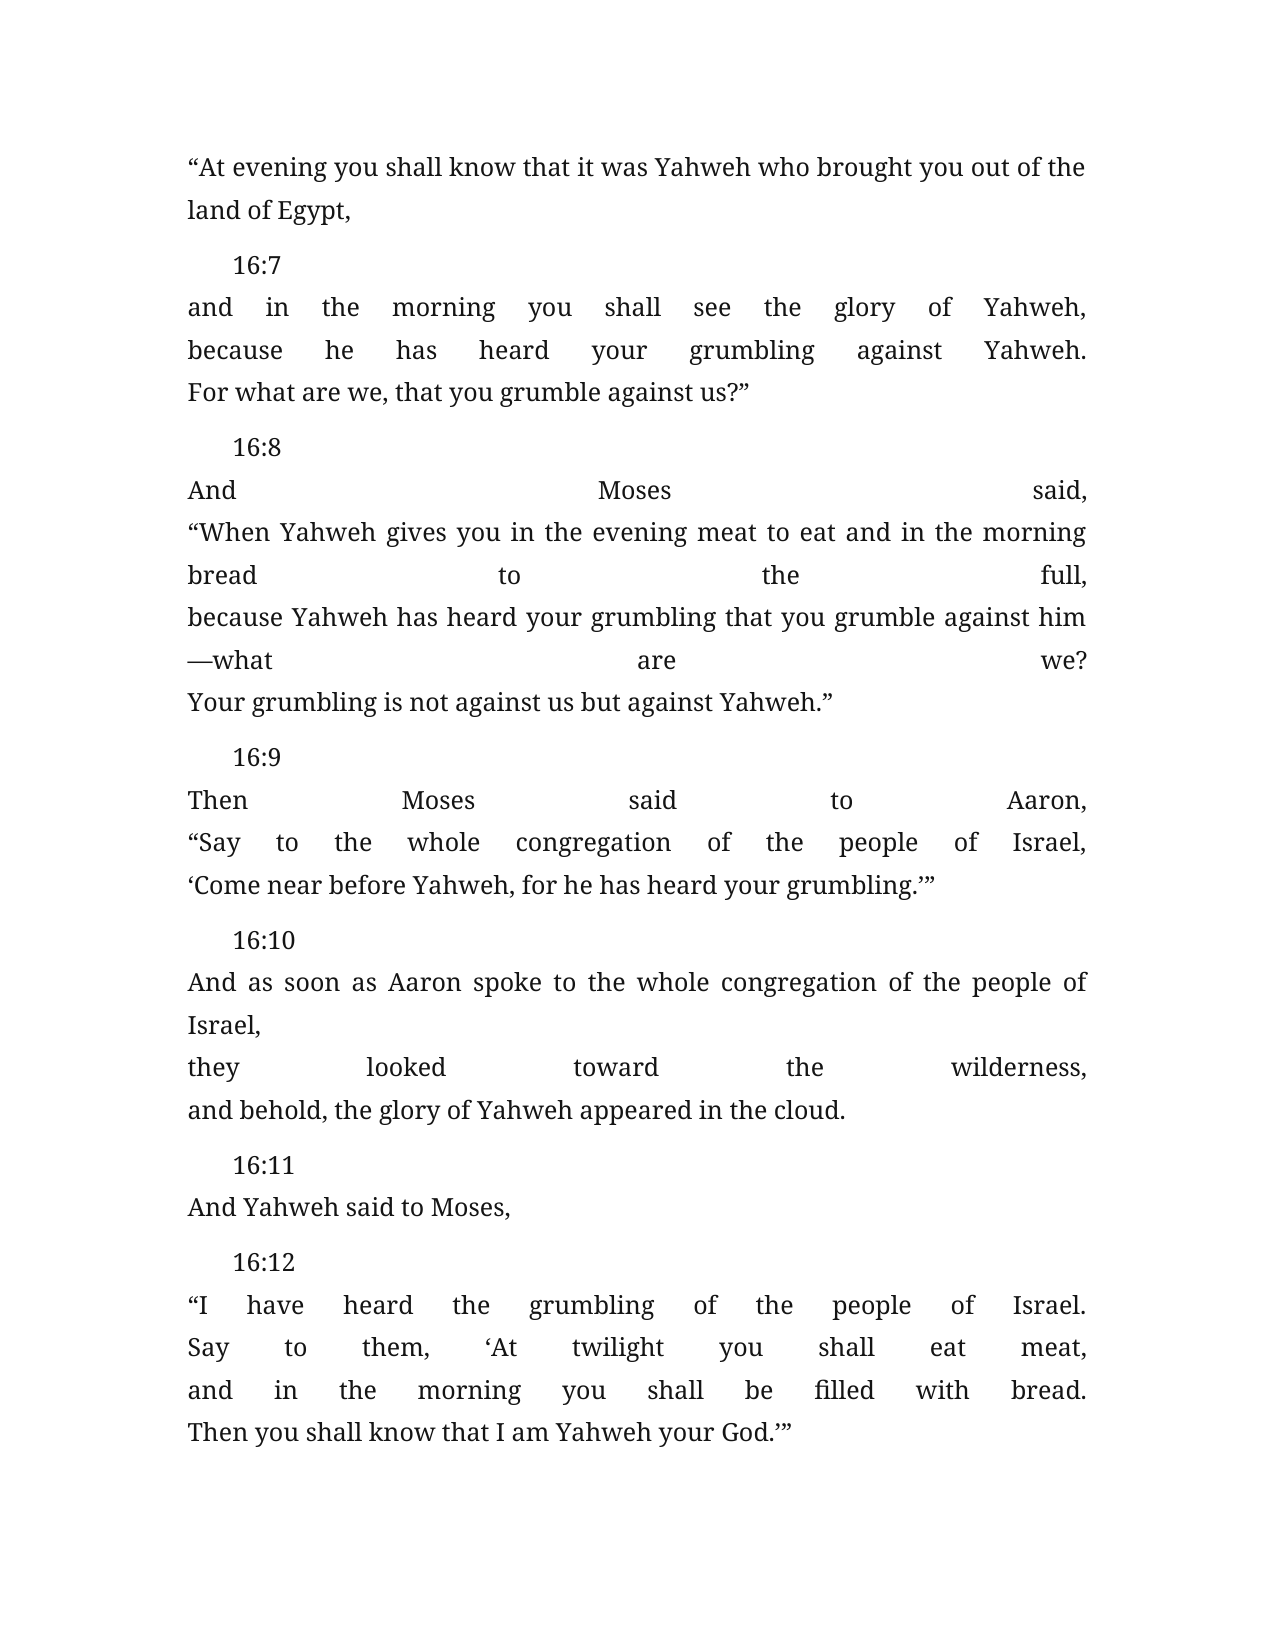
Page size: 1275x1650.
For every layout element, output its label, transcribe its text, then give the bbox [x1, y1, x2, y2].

text 16:9 Then Moses said to Aaron, “Say to the whole congregation of the people of Israel, ‘Come near before Yahweh, for he has heard your grumbling.’” [187, 740, 1087, 902]
text 16:11 And Yahweh said to Moses, [187, 1147, 1087, 1224]
text 16:8 And Moses said, “When Yahweh gives you in the evening meat to eat and in the morning bread to the full, because Yahweh has heard your grumbling that you grumble against him—what are we? Your grumbling is not against us but against Yahweh.” [187, 430, 1087, 719]
text 16:12 “I have heard the grumbling of the people of Israel. Say to them, ‘At twilight you shall eat meat, and in the morning you shall be filled with bread. Then you shall know that I am Yahweh your God.’” [187, 1245, 1087, 1449]
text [187, 150, 1087, 227]
text 16:10 And as soon as Aaron spoke to the whole congregation of the people of Israel, they looked toward the wilderness, and behold, the glory of Yahweh appeared in the cloud. [187, 922, 1087, 1127]
text 16:7 and in the morning you shall see the glory of Yahweh, because he has heard your grumbling against Yahweh. For what are we, that you grumble against us?” [187, 247, 1087, 409]
